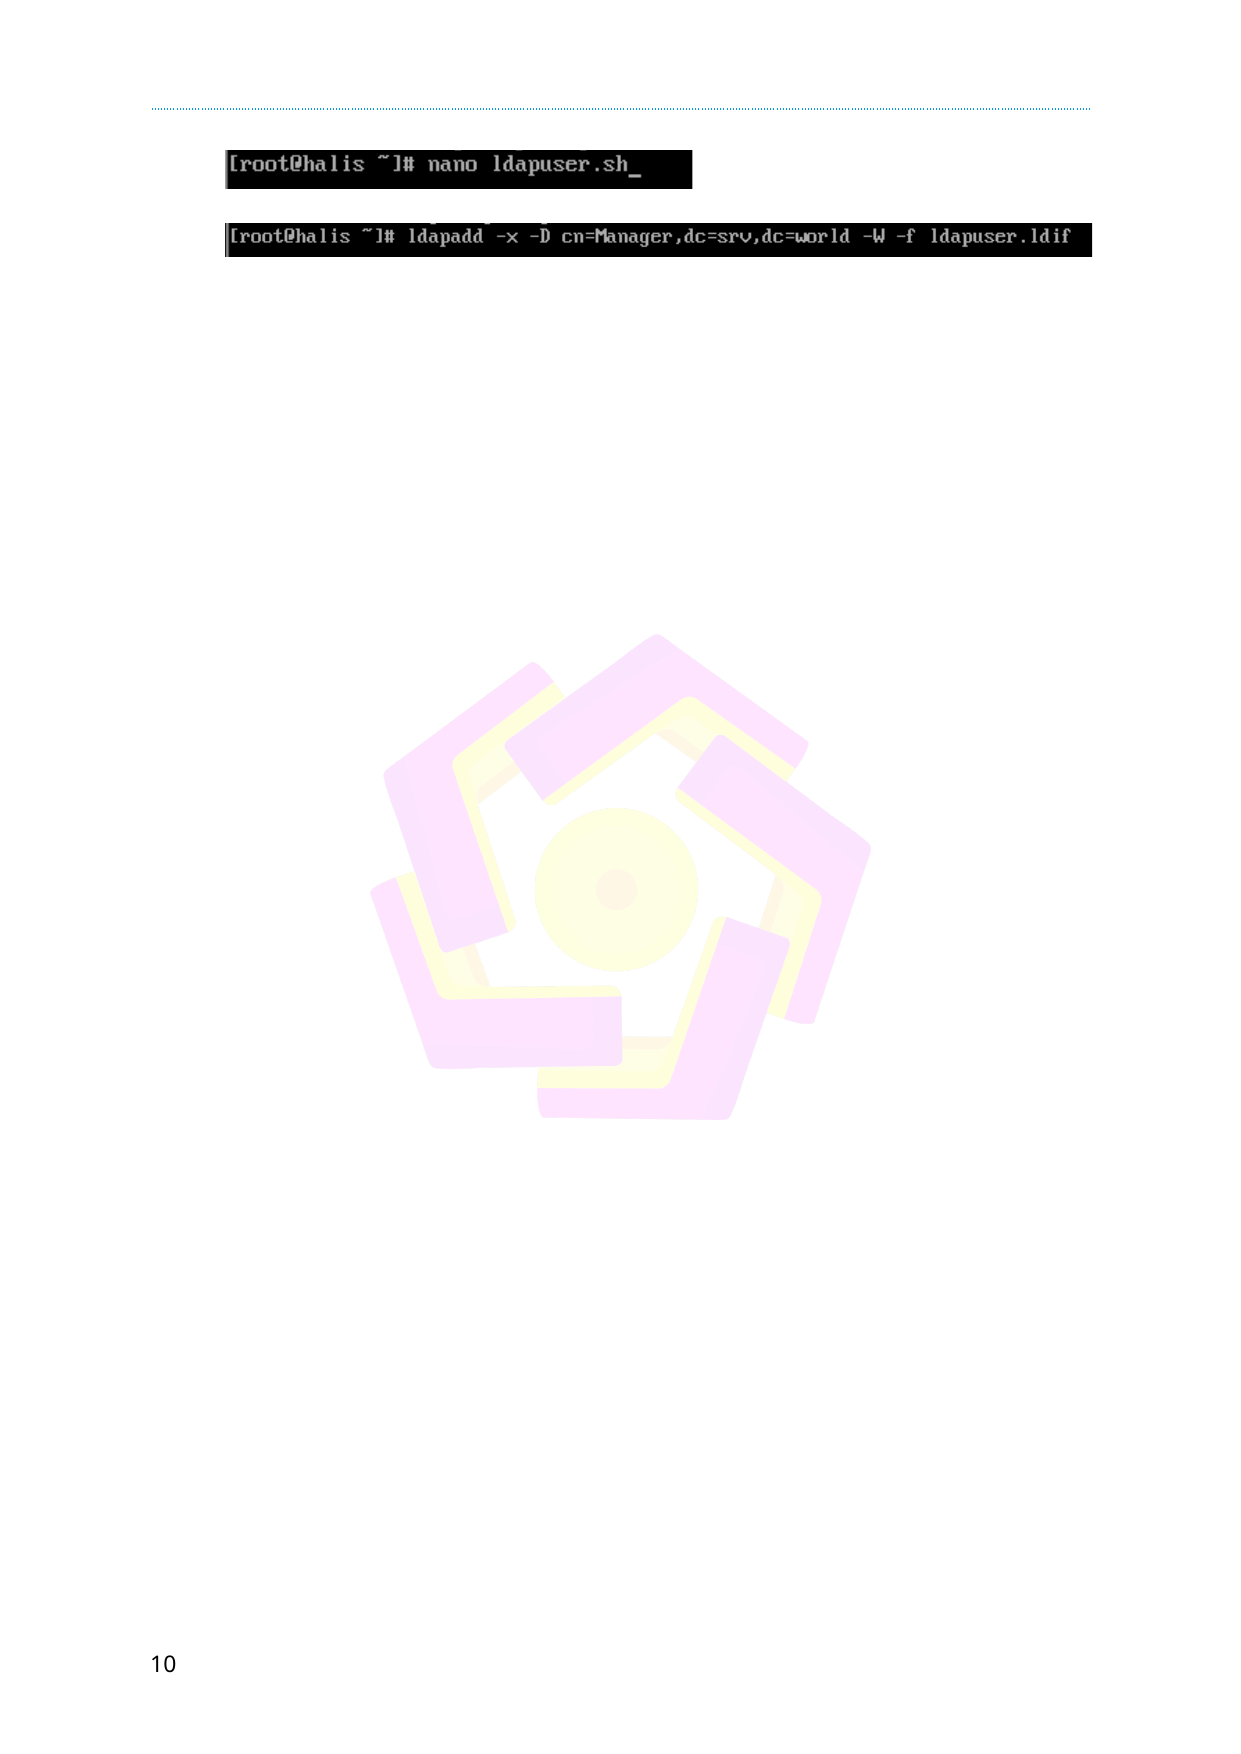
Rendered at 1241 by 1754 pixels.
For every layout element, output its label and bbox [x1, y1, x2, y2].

picture [225, 223, 1093, 257]
picture [225, 150, 693, 189]
